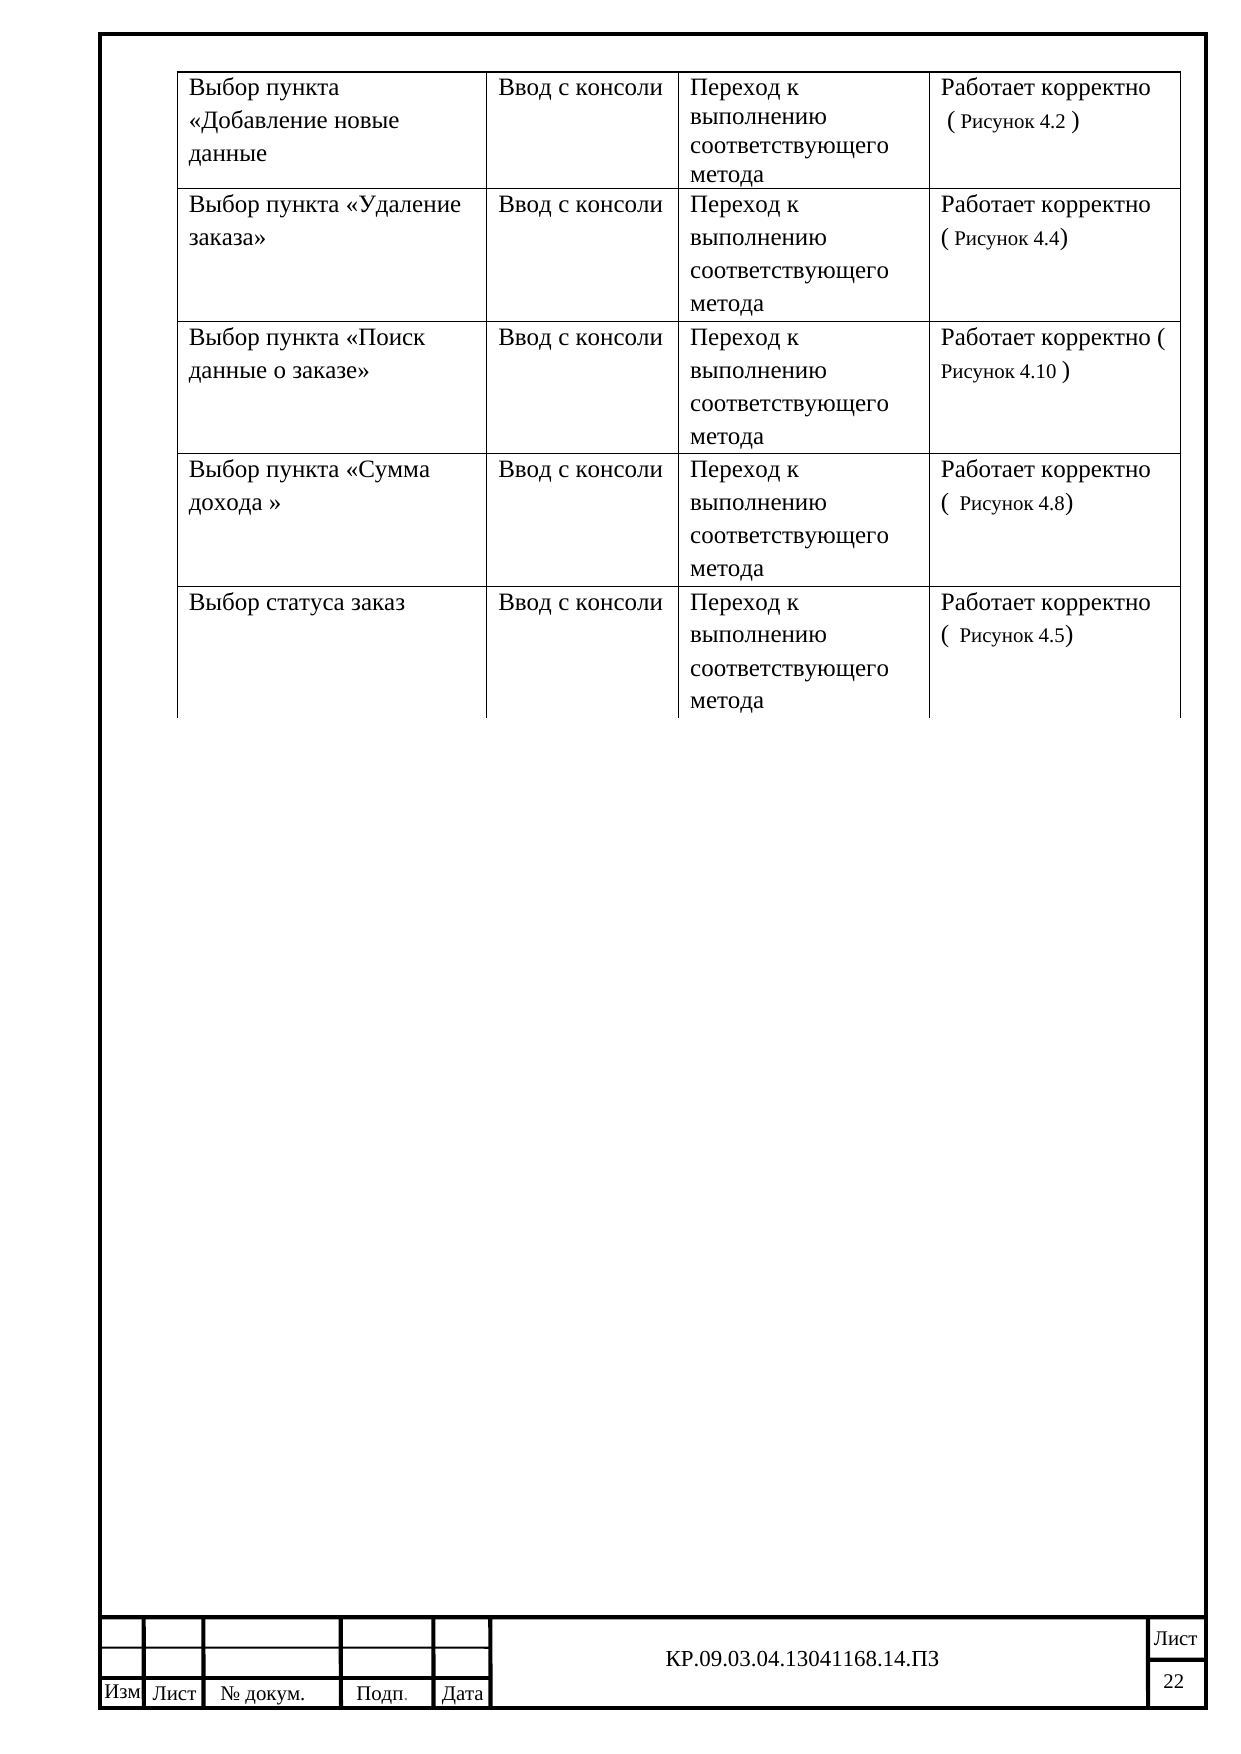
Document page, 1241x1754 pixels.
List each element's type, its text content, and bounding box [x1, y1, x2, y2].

table_cell Ввод с консоли [487, 587, 678, 718]
table_cell Ввод с консоли [487, 189, 678, 321]
table_cell Работает корректно ( Рисунок 4.4) [930, 189, 1180, 321]
table_cell Ввод с консоли [487, 454, 678, 586]
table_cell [679, 189, 929, 321]
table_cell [679, 73, 929, 188]
table_cell Работает корректно ( Рисунок 4.8) [930, 454, 1180, 586]
table_cell Выбор статуса заказ [178, 587, 486, 718]
table_cell Выбор пункта «Поиск данные о заказе» [178, 322, 486, 453]
table_cell Работает корректно ( Рисунок 4.5) [930, 587, 1180, 718]
table_cell Ввод с консоли [487, 73, 678, 188]
table_cell Выбор пункта «Удаление заказа» [178, 189, 486, 321]
table_cell Ввод с консоли [487, 322, 678, 453]
table_cell Переход к выполнению соответствующего метода [679, 587, 929, 718]
table_cell Выбор пункта «Сумма дохода » [178, 454, 486, 586]
table_cell Работает корректно ( Рисунок 4.2 ) [930, 73, 1180, 188]
table_cell Выбор пункта «Добавление новые данные [178, 73, 486, 188]
table_cell Работает корректно ( Рисунок 4.10 ) [930, 322, 1180, 453]
table_cell Переход к выполнению соответствующего метода [679, 322, 929, 453]
table_cell Переход к выполнению соответствующего метода [679, 454, 929, 586]
